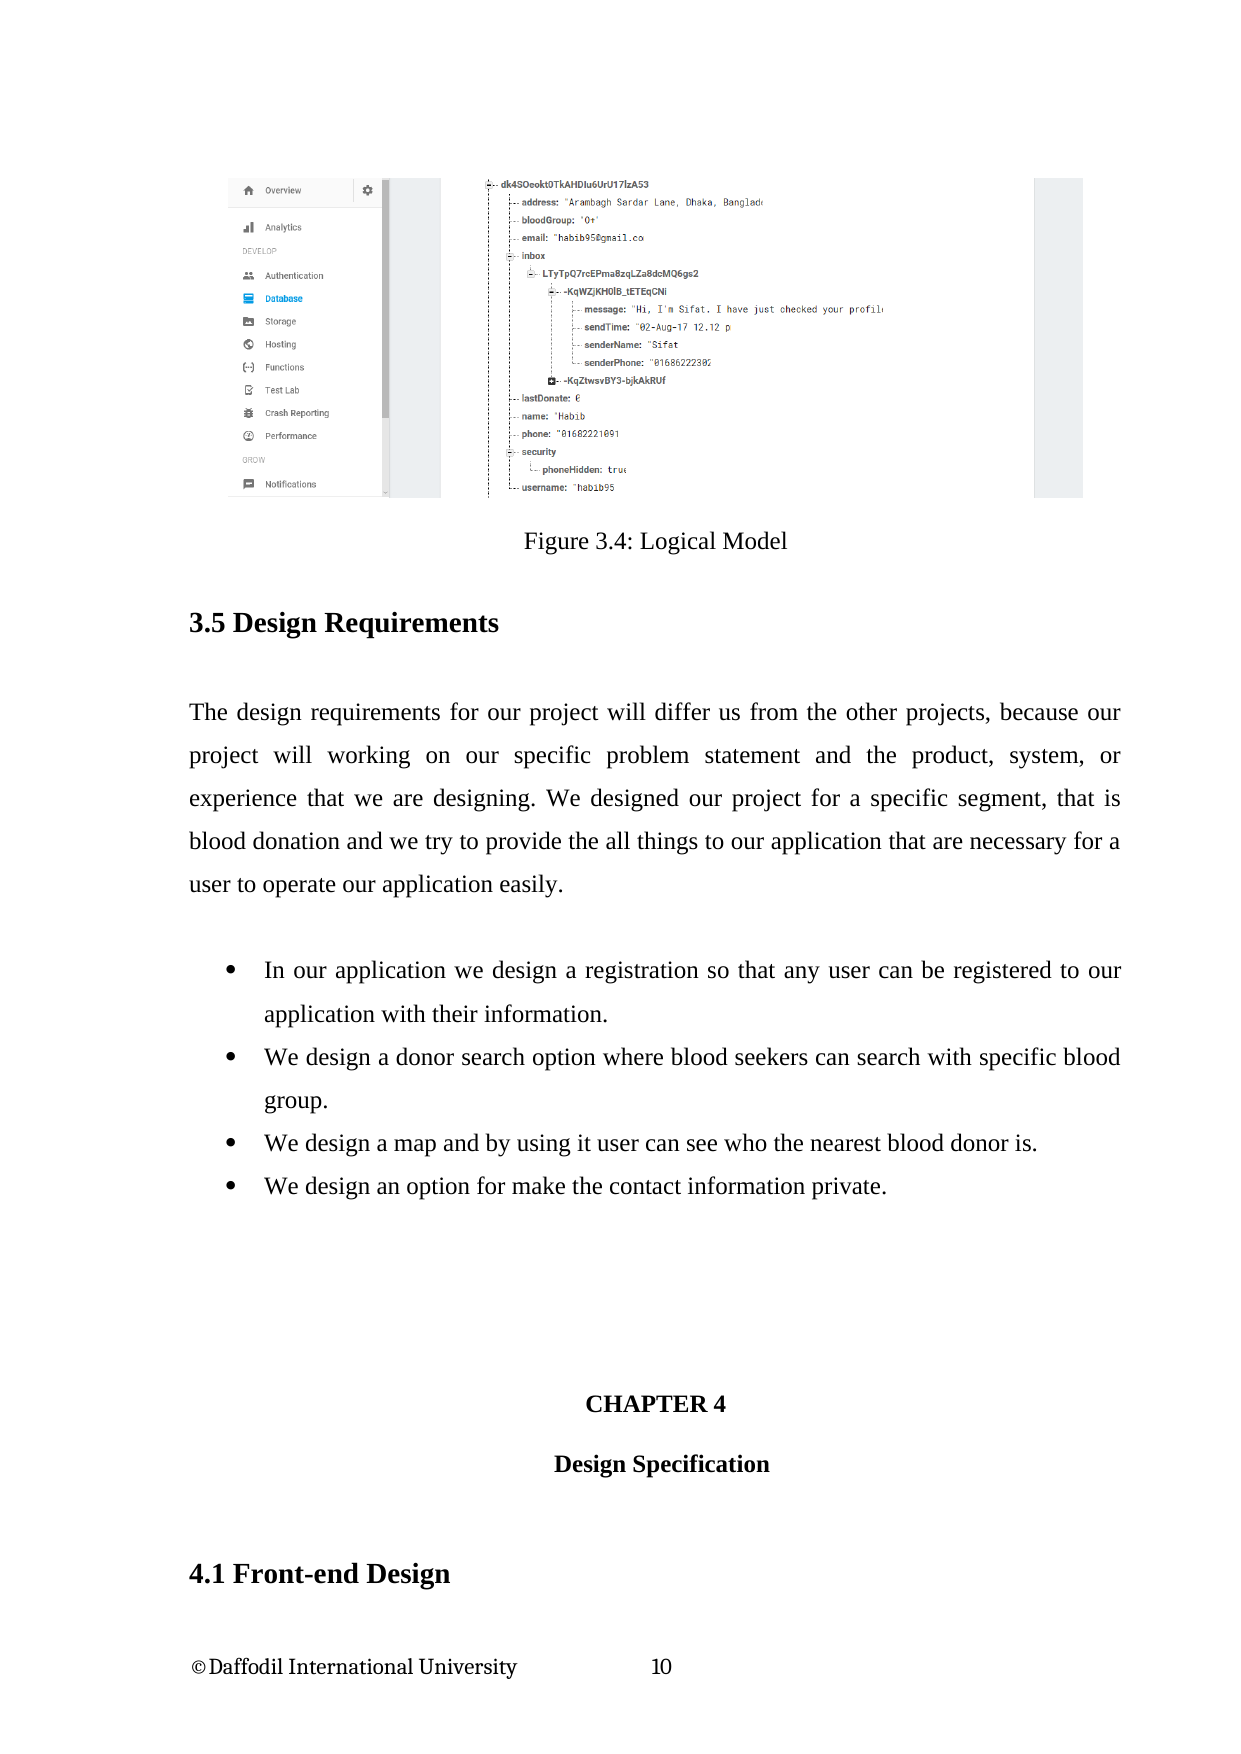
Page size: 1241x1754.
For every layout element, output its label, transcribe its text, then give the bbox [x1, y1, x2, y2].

list We design an option for make the contact information private. [226, 1171, 1122, 1200]
list In our application we design a registration so that any user can be registered to our application with their information. [226, 956, 1122, 1027]
text CHAPTER 4 [189, 1389, 1122, 1418]
list We design a donor search option where blood seekers can search with specific blood group. [226, 1042, 1122, 1114]
text 3.5 Design Requirements [189, 605, 1122, 639]
text The design requirements for our project will differ us from the other projects, because our project will working on our specific problem statement and the product, system, or experience that we are designing. We designed our project for a specific segment, that is blood donation and we try to provide the all things to our application that are necessary for a user to operate our application easily. [189, 697, 1122, 898]
list We design a map and by using it user can see who the nearest blood donor is. [226, 1128, 1122, 1157]
text Design Specification [189, 1449, 1122, 1477]
text Figure 3.4: Logical Model [189, 526, 1122, 555]
text 4.1 Front-end Design [189, 1556, 1122, 1590]
picture [228, 178, 1083, 498]
